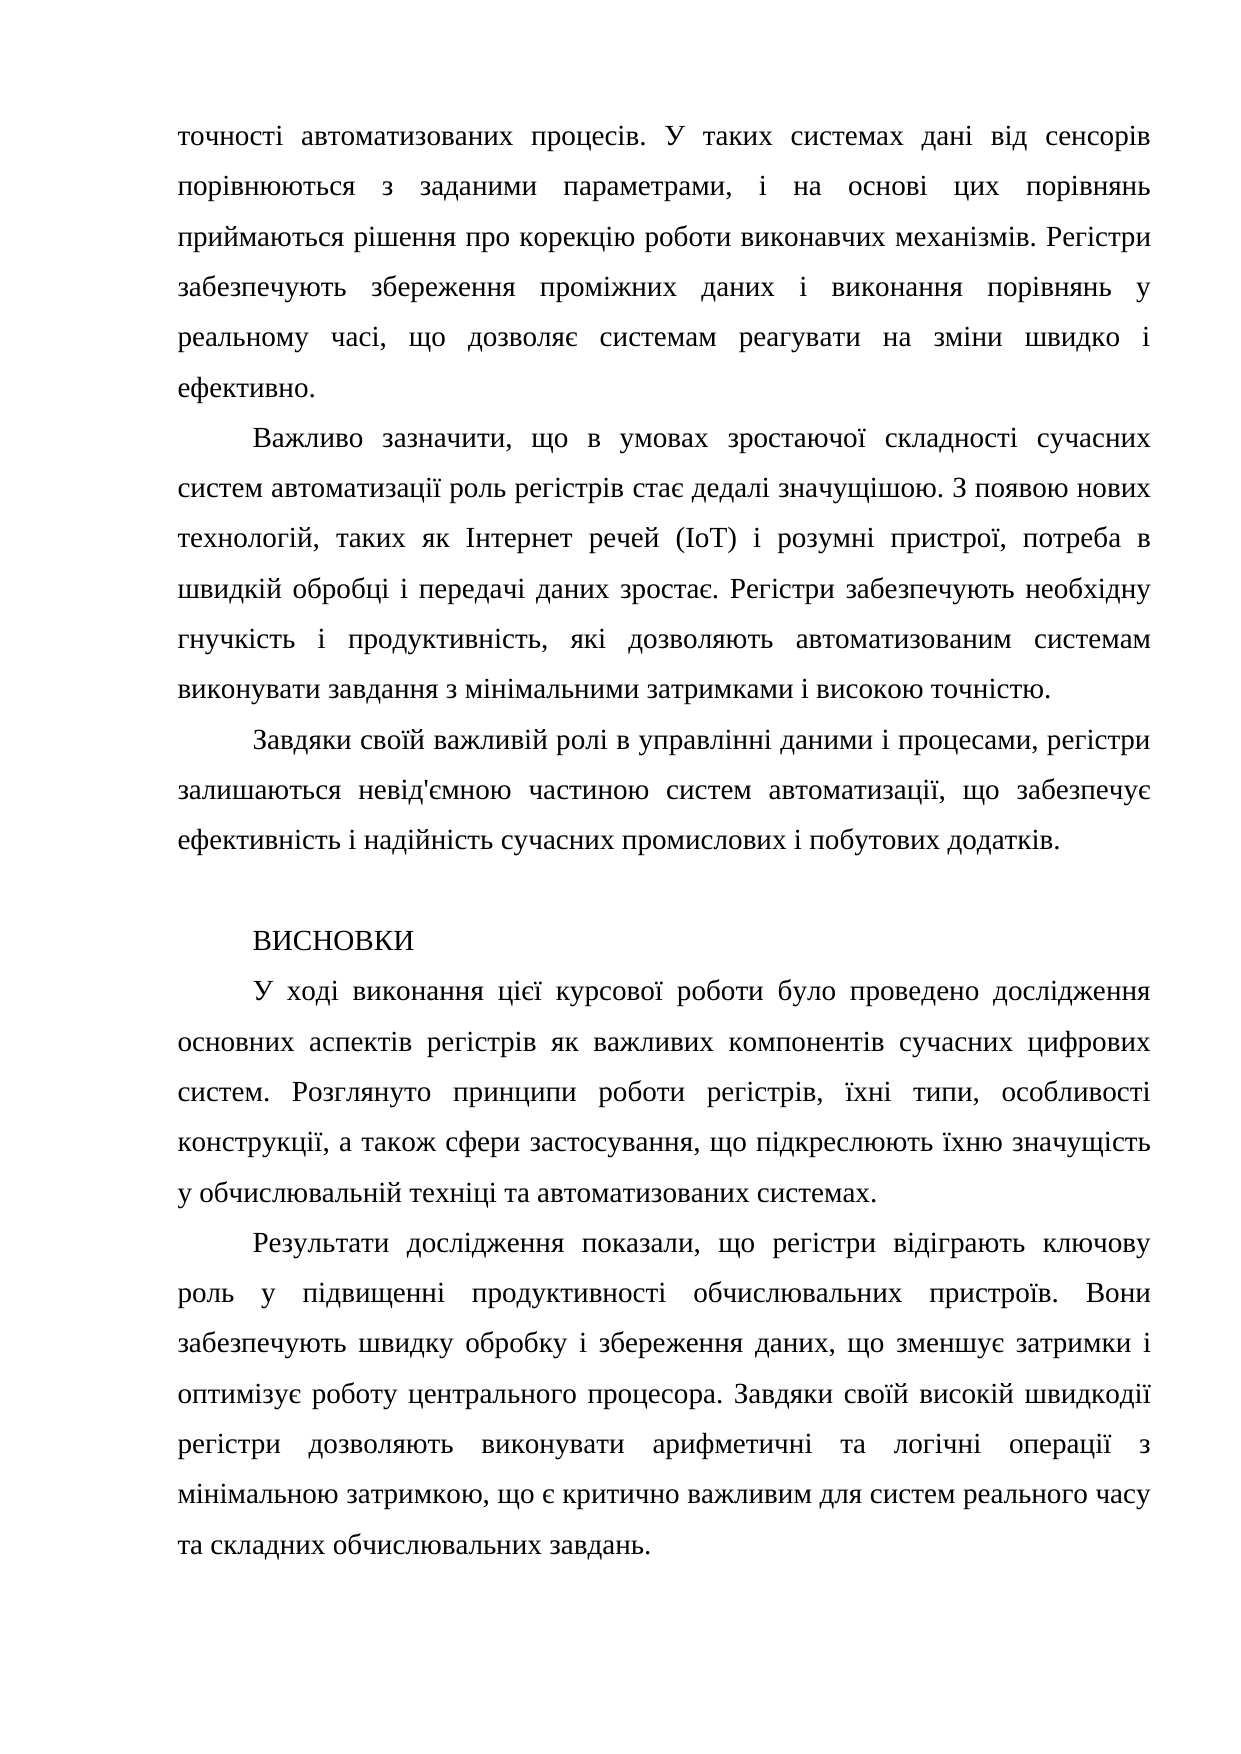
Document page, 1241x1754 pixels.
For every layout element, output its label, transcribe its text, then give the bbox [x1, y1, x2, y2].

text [177, 118, 1152, 403]
text Важливо зазначити, що в умовах зростаючої складності сучасних систем автоматизації роль регістрів стає дедалі значущішою. З появою нових технологій, таких як Інтернет речей (IoT) і розумні пристрої, потреба в швидкій обробці і передачі даних зростає. Регістри забезпечують необхідну гнучкість і продуктивність, які дозволяють автоматизованим системам виконувати завдання з мінімальними затримками і високою точністю. [177, 420, 1152, 705]
text Завдяки своїй важливій ролі в управлінні даними і процесами, регістри залишаються невід'ємною частиною систем автоматизації, що забезпечує ефективність і надійність сучасних промислових і побутових додатків. [177, 722, 1152, 856]
text Результати дослідження показали, що регістри відіграють ключову роль у підвищенні продуктивності обчислювальних пристроїв. Вони забезпечують швидку обробку і збереження даних, що зменшує затримки і оптимізує роботу центрального процесора. Завдяки своїй високій швидкодії регістри дозволяють виконувати арифметичні та логічні операції з мінімальною затримкою, що є критично важливим для систем реального часу та складних обчислювальних завдань. [177, 1225, 1152, 1560]
text У ході виконання цієї курсової роботи було проведено дослідження основних аспектів регістрів як важливих компонентів сучасних цифрових систем. Розглянуто принципи роботи регістрів, їхні типи, особливості конструкції, а також сфери застосування, що підкреслюють їхню значущість у обчислювальній техніці та автоматизованих системах. [177, 973, 1152, 1208]
subtitle ВИСНОВКИ [177, 923, 1152, 957]
